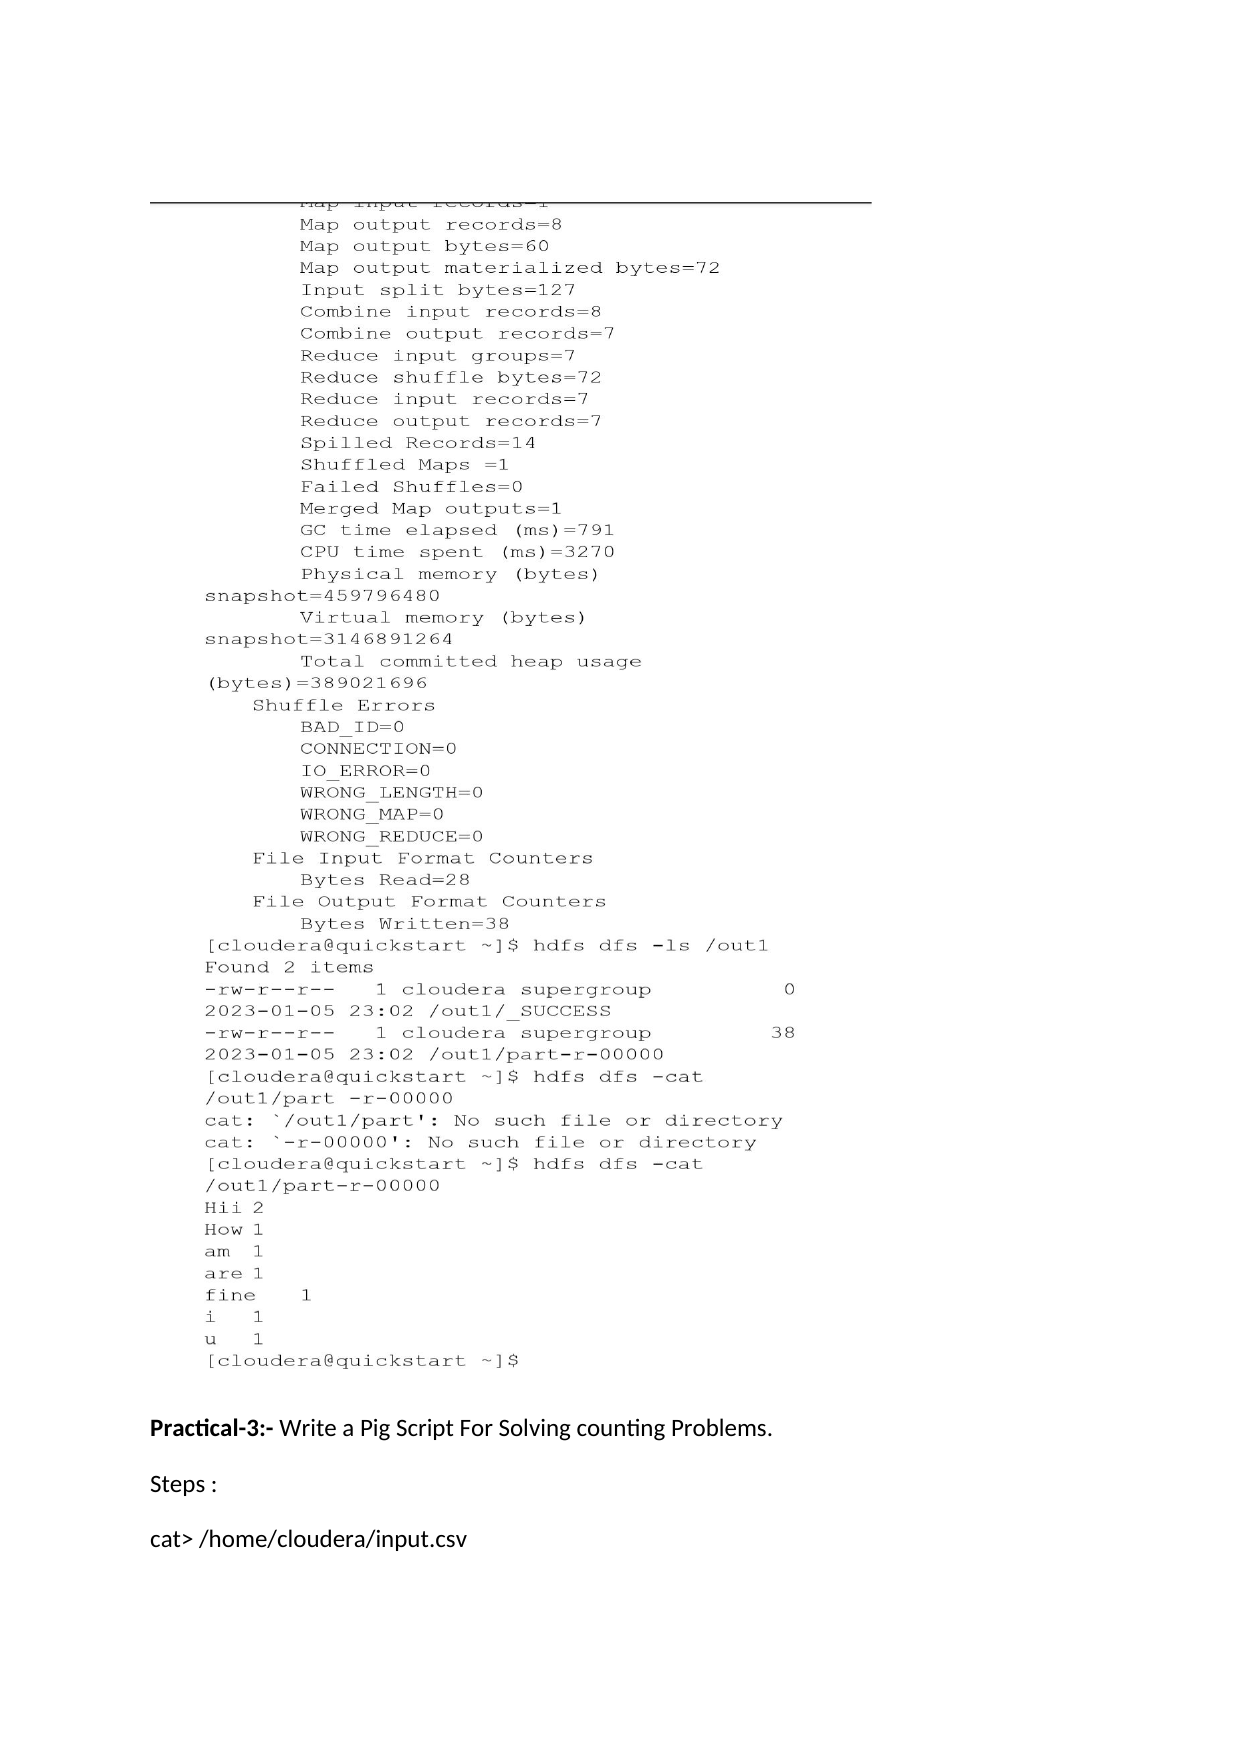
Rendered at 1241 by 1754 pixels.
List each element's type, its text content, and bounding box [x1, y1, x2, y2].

text cat> /home/cloudera/input.csv [150, 1523, 1090, 1554]
picture [150, 202, 872, 1382]
text Steps : [150, 1468, 1090, 1498]
